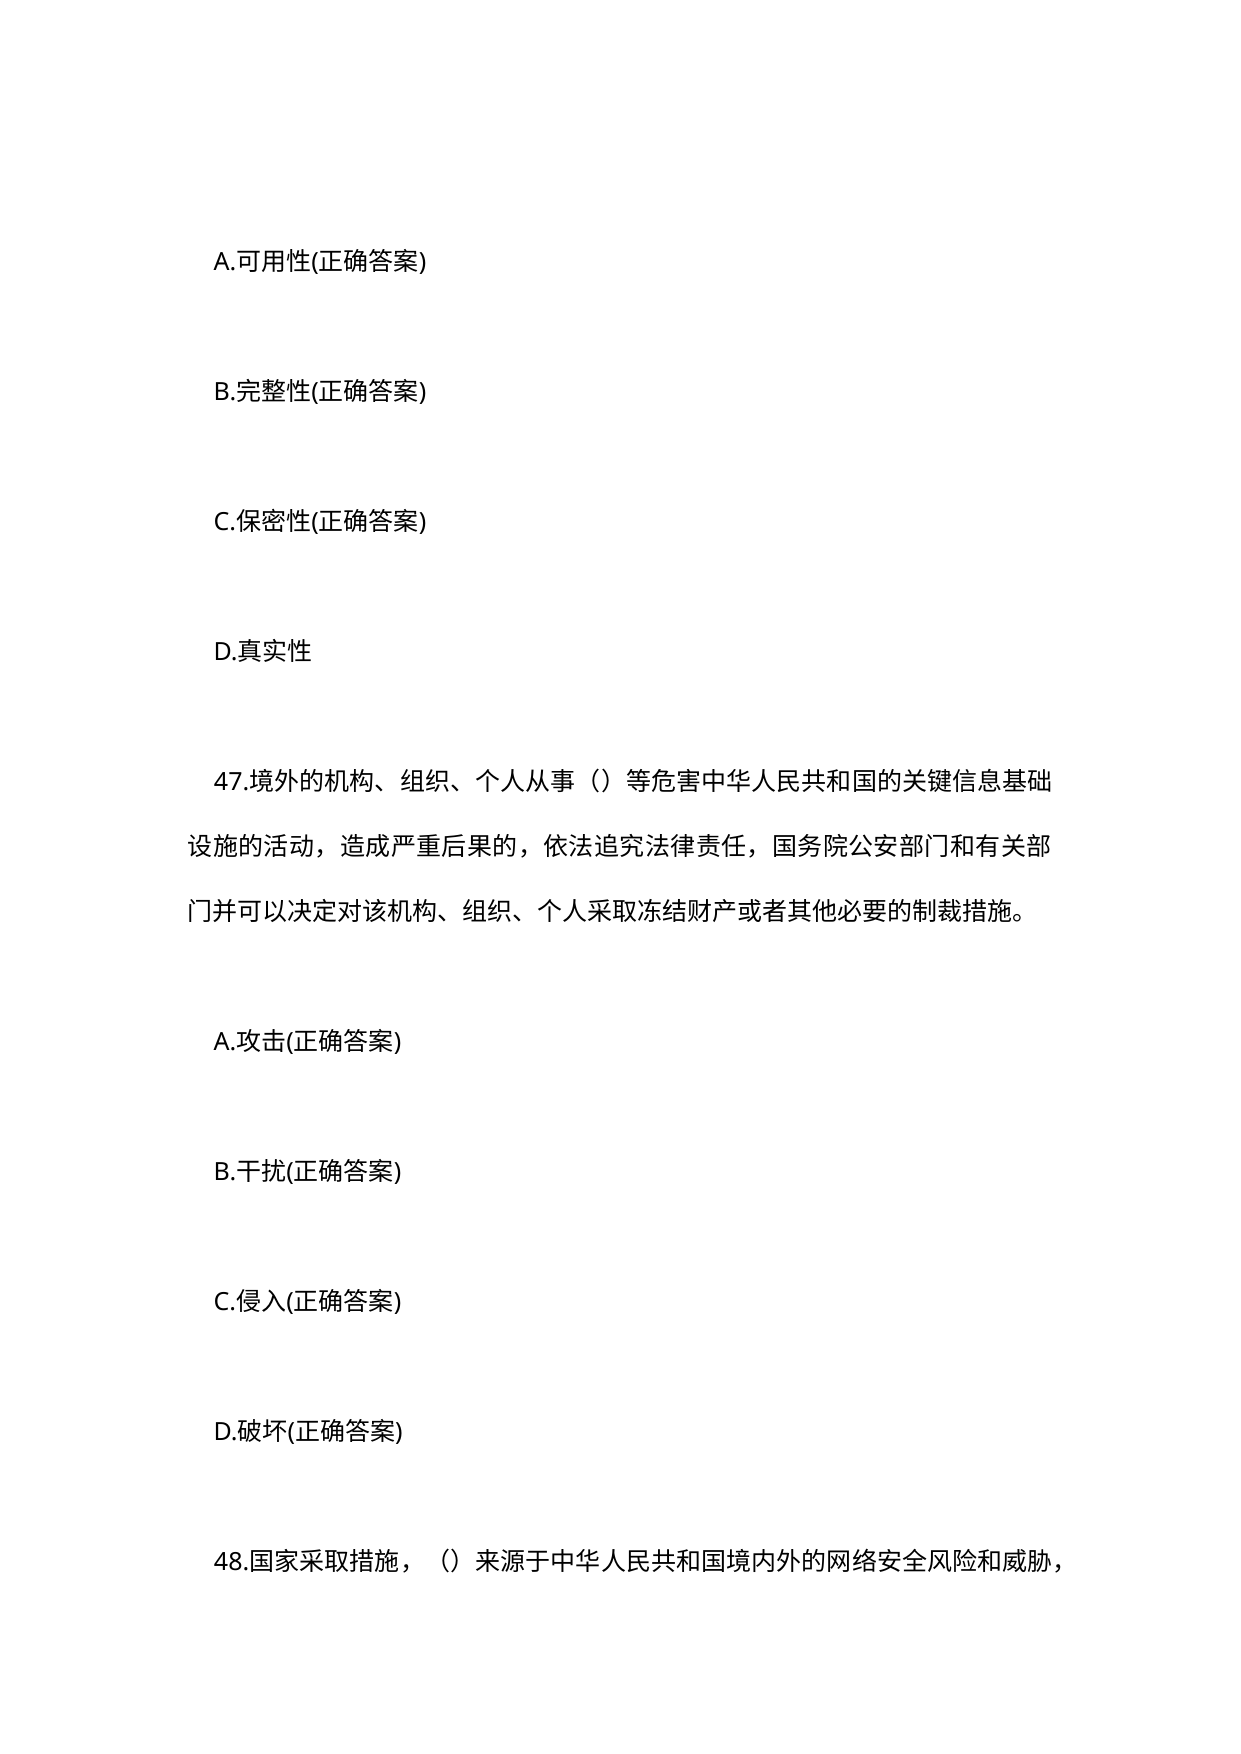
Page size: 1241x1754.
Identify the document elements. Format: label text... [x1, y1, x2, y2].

text C.保密性(正确答案) [187, 487, 1053, 552]
text A.可用性(正确答案) [187, 227, 1053, 292]
text D.破坏(正确答案) [187, 1397, 1053, 1462]
text B.完整性(正确答案) [187, 357, 1053, 422]
text C.侵入(正确答案) [187, 1267, 1053, 1332]
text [187, 1527, 1053, 1592]
text B.干扰(正确答案) [187, 1137, 1053, 1202]
text 47.境外的机构、组织、个人从事（）等危害中华人民共和国的关键信息基础设施的活动，造成严重后果的，依法追究法律责任，国务院公安部门和有关部门并可以决定对该机构、组织、个人采取冻结财产或者其他必要的制裁措施。 [187, 747, 1053, 942]
text A.攻击(正确答案) [187, 1007, 1053, 1072]
text D.真实性 [187, 617, 1053, 682]
